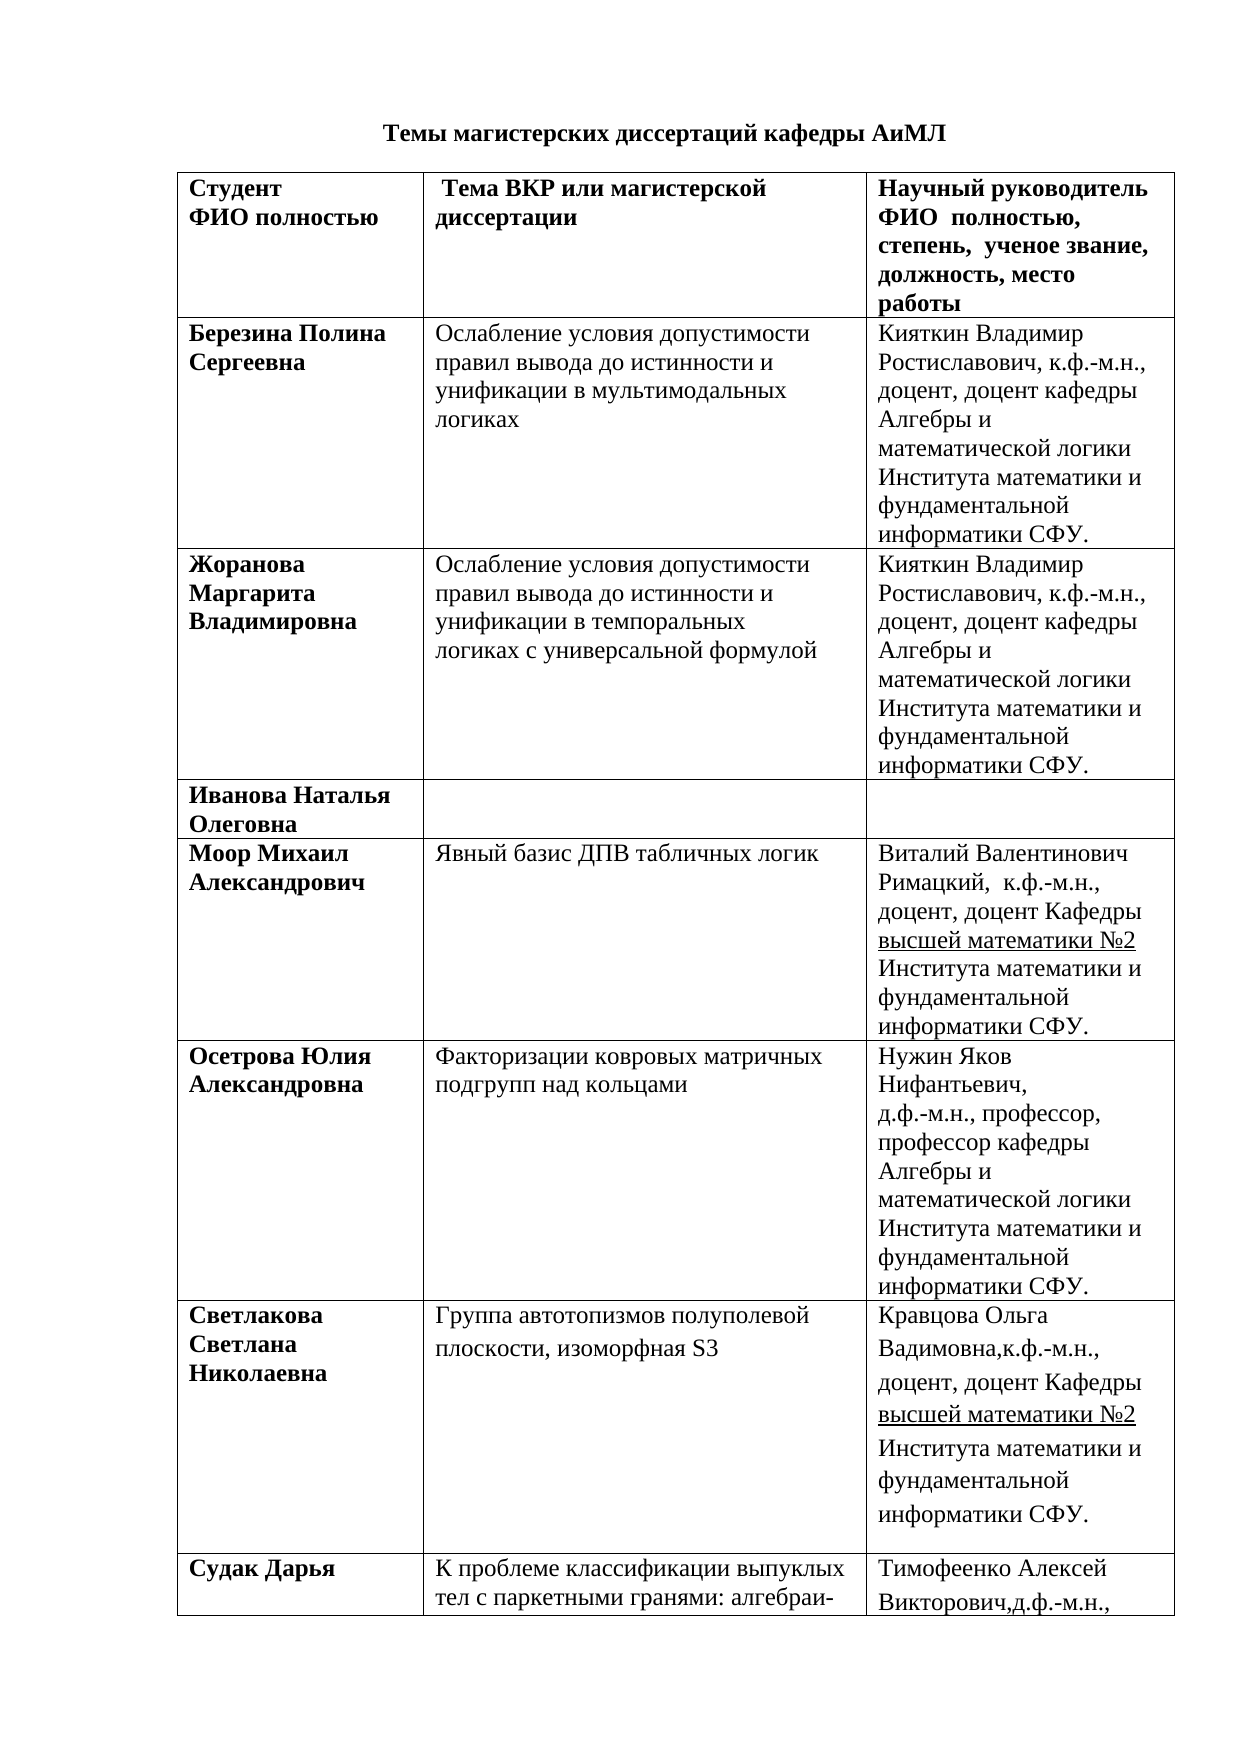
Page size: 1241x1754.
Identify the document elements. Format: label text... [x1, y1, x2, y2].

table_cell Березина Полина Сергеевна [178, 318, 423, 548]
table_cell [867, 1554, 1174, 1615]
table_header Студент ФИО полностью [178, 173, 423, 317]
table_cell Группа автотопизмов полуполевой плоскости, изоморфная S3 [424, 1301, 866, 1552]
table_cell [867, 780, 1174, 837]
table_cell Виталий Валентинович Римацкий, к.ф.-м.н., доцент, доцент Кафедры высшей математики №2 Института математики и фундаментальной информатики СФУ. [867, 839, 1174, 1040]
table_header Научный руководитель ФИО полностью, степень, ученое звание, должность, место работы [867, 173, 1174, 317]
table_cell Кияткин Владимир Ростиславович, к.ф.-м.н., доцент, доцент кафедры Алгебры и математической логики Института математики и фундаментальной информатики СФУ. [867, 318, 1174, 548]
table_cell Моор Михаил Александрович [178, 839, 423, 1040]
text Темы магистерских диссертаций кафедры АиМЛ [177, 118, 1152, 147]
table_cell Кравцова Ольга Вадимовна,к.ф.-м.н., доцент, доцент Кафедры высшей математики №2 Института математики и фундаментальной информатики СФУ. [867, 1301, 1174, 1552]
table_cell Жоранова Маргарита Владимировна [178, 549, 423, 779]
table_cell Осетрова Юлия Александровна [178, 1041, 423, 1299]
table_cell Иванова Наталья Олеговна [178, 780, 423, 837]
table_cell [424, 1554, 866, 1615]
table_cell Нужин Яков Нифантьевич, д.ф.-м.н., профессор, профессор кафедры Алгебры и математической логики Института математики и фундаментальной информатики СФУ. [867, 1041, 1174, 1299]
table_cell [424, 780, 866, 837]
table_cell Светлакова Светлана Николаевна [178, 1301, 423, 1552]
table_cell Кияткин Владимир Ростиславович, к.ф.-м.н., доцент, доцент кафедры Алгебры и математической логики Института математики и фундаментальной информатики СФУ. [867, 549, 1174, 779]
table_cell Ослабление условия допустимости правил вывода до истинности и унификации в темпоральных логиках с универсальной формулой [424, 549, 866, 779]
table_cell Ослабление условия допустимости правил вывода до истинности и унификации в мультимодальных логиках [424, 318, 866, 548]
table_cell Явный базис ДПВ табличных логик [424, 839, 866, 1040]
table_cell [178, 1554, 423, 1615]
table_cell Факторизации ковровых матричных подгрупп над кольцами [424, 1041, 866, 1299]
table_header Тема ВКР или магистерской диссертации [424, 173, 866, 317]
